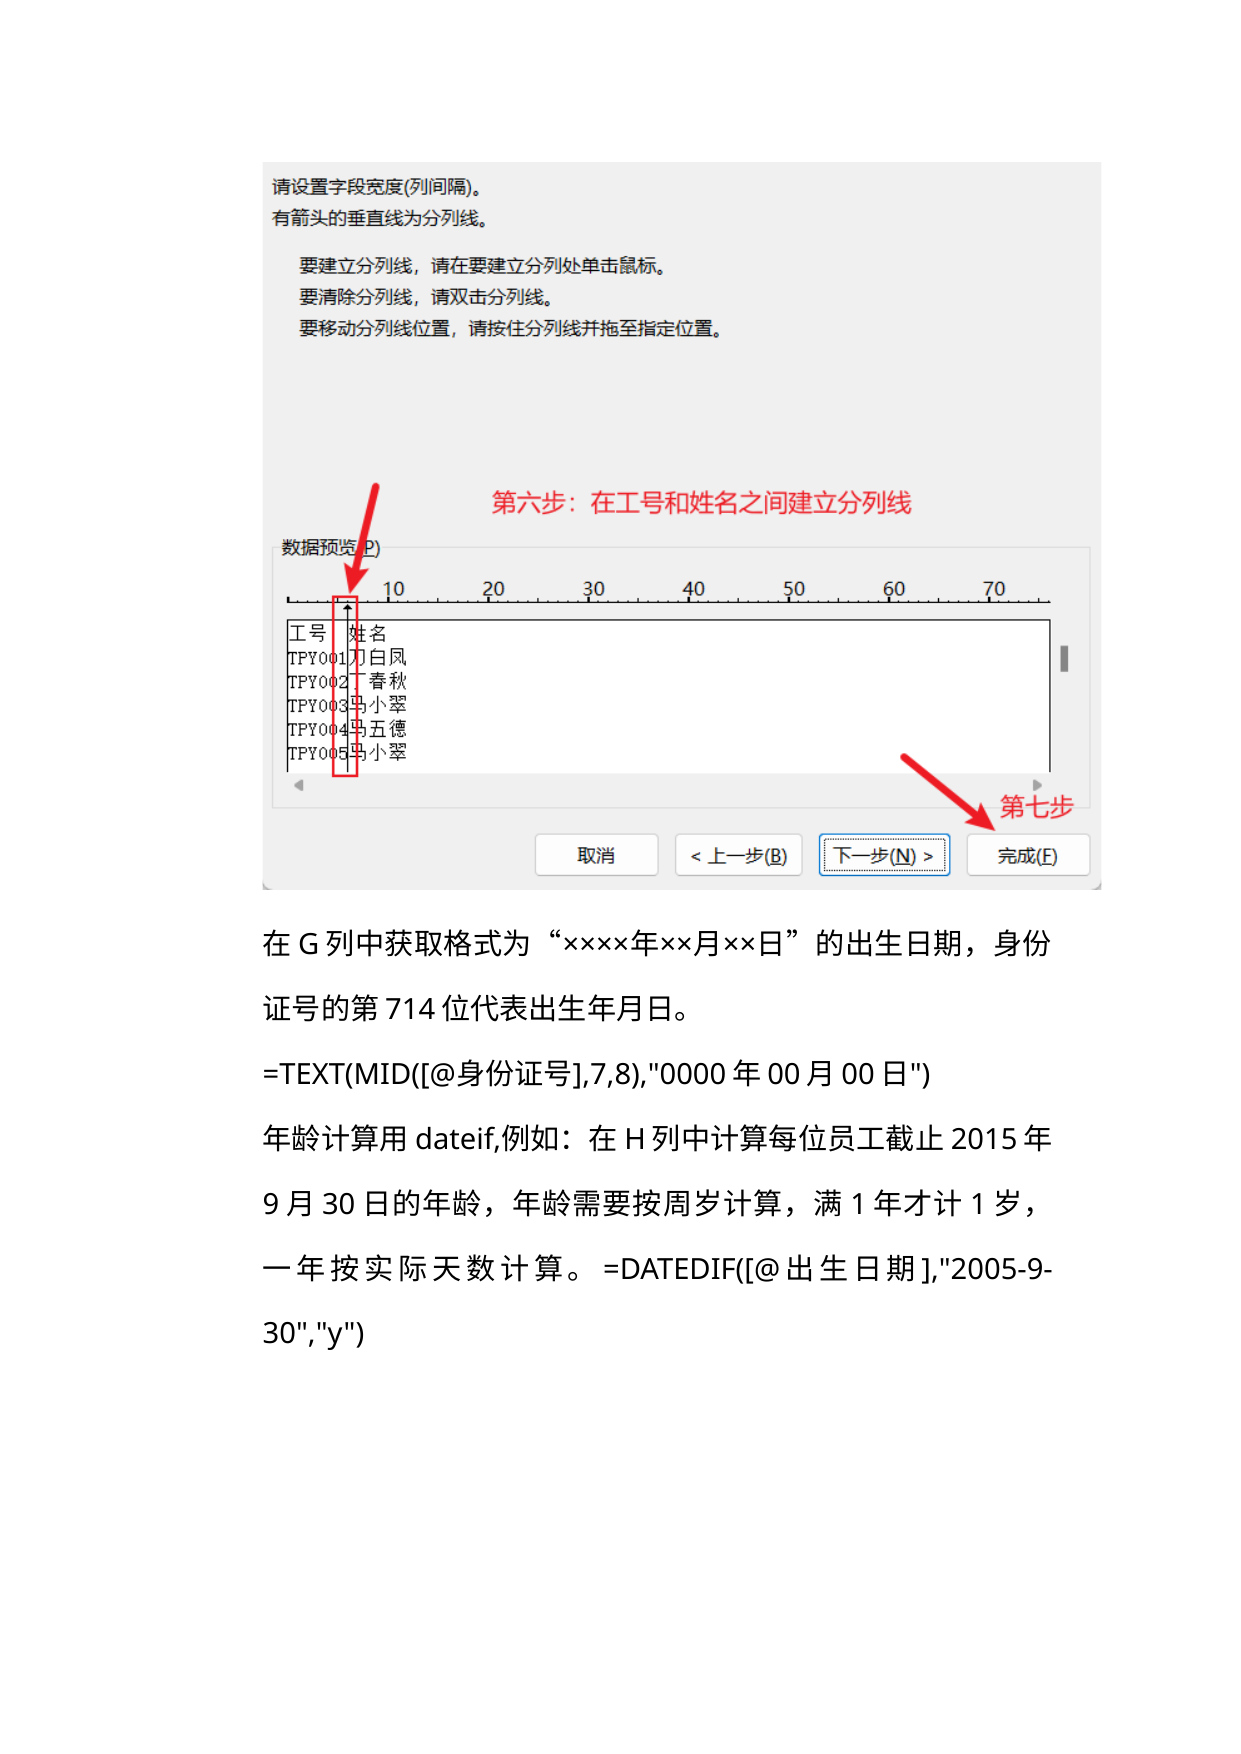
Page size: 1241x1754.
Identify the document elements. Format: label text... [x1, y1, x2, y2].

list =TEXT(MID([@身份证号],7,8),"0000年00月00日") [262, 1039, 1053, 1104]
picture [262, 162, 1102, 890]
list 在G列中获取格式为“××××年××月××日”的出生日期，身份证号的第714位代表出生年月日。 [262, 909, 1053, 1039]
list 年龄计算用dateif,例如：在H列中计算每位员工截止2015年9月30日的年龄，年龄需要按周岁计算，满1年才计1岁，一年按实际天数计算。=DATEDIF([@出生日期],"2005-9-30","y") [262, 1104, 1053, 1364]
